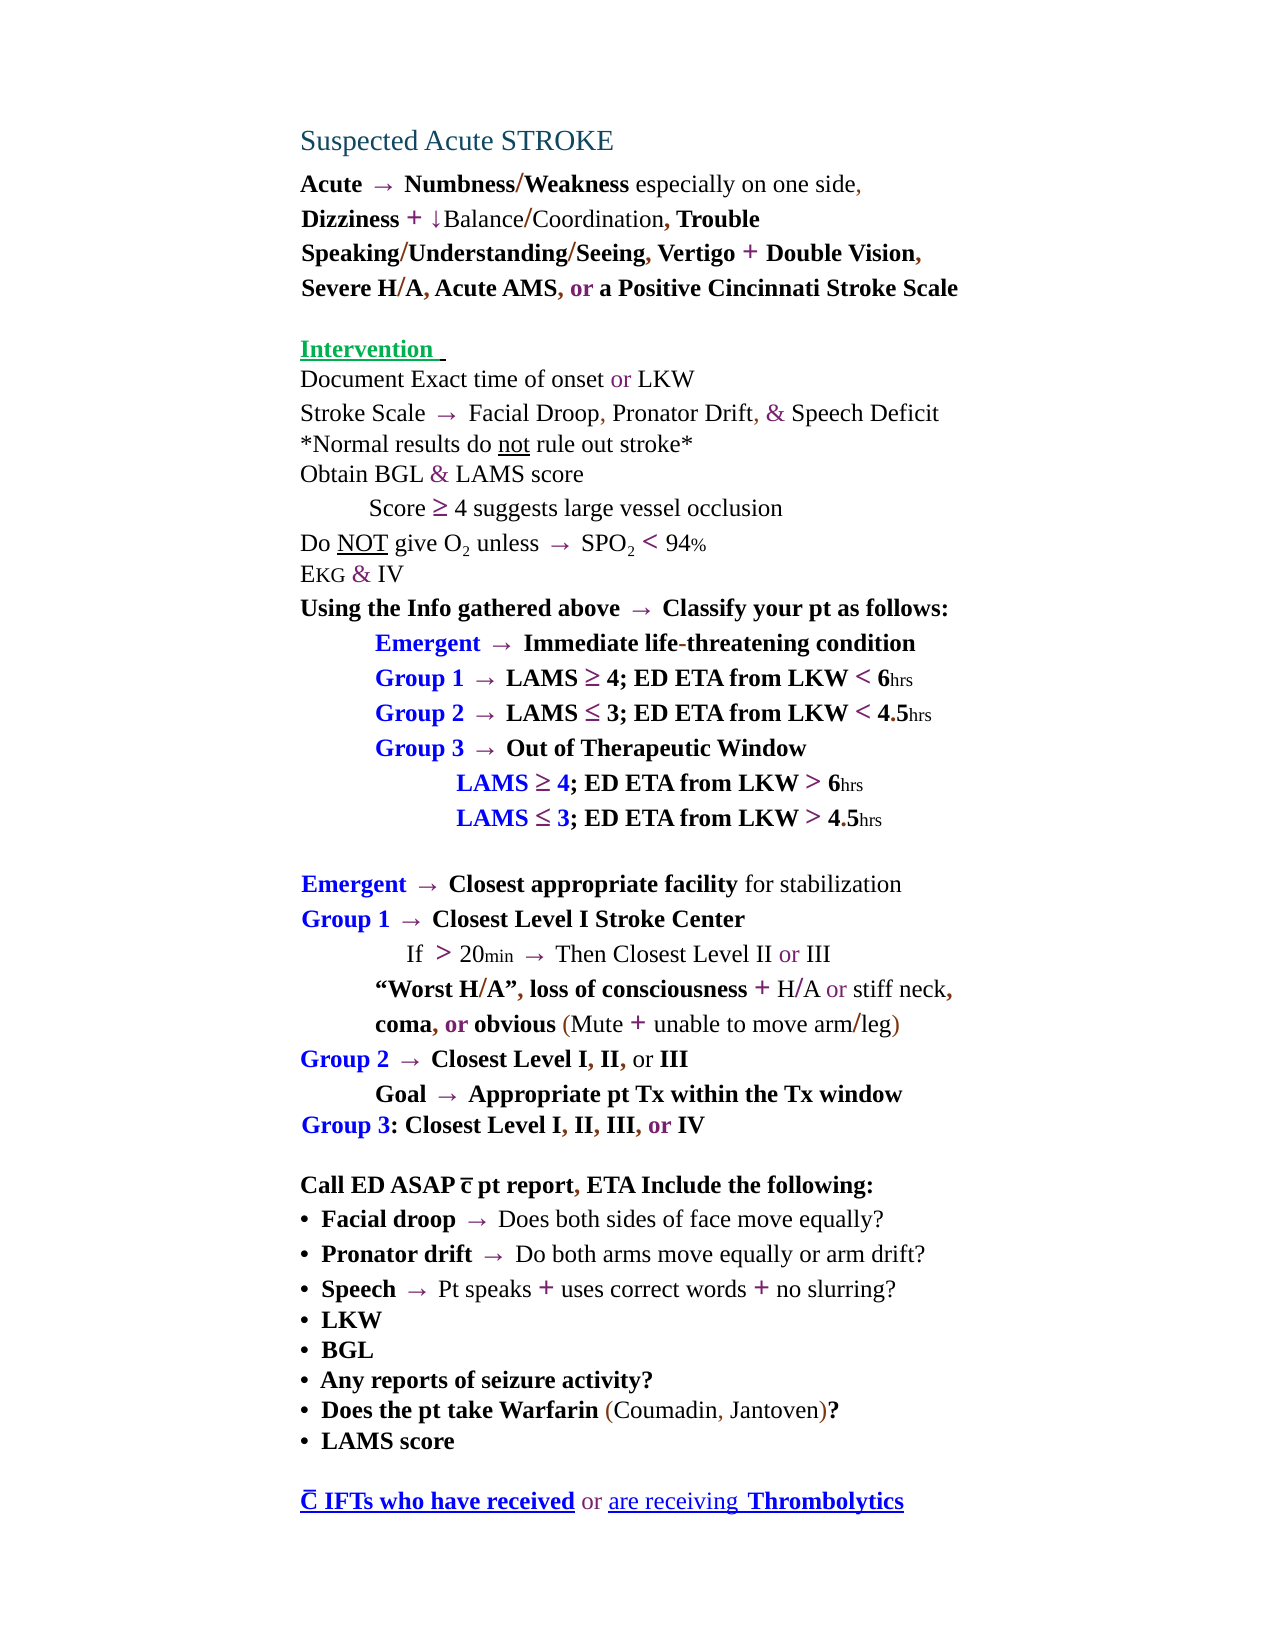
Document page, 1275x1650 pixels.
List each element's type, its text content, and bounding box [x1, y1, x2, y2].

text Obtain BGL & LAMS score [300, 459, 969, 488]
text Group 1 → LAMS ≥ 4; ED ETA from LKW < 6hrs [300, 659, 969, 693]
text Group 1 → Closest Level I Stroke Center [300, 900, 969, 933]
text • Pronator drift → Do both arms move equally or arm drift? [300, 1235, 969, 1268]
text EKG & IV [300, 559, 969, 588]
text • Speech → Pt speaks + uses correct words + no slurring? [300, 1270, 969, 1303]
text Score ≥ 4 suggests large vessel occlusion [300, 489, 969, 523]
text • LAMS score [300, 1426, 969, 1455]
text “Worst H/A”, loss of consciousness + H/A or stiff neck, [301, 970, 969, 1003]
text Emergent → Immediate life-threatening condition [300, 624, 969, 658]
text Goal → Appropriate pt Tx within the Tx window [301, 1075, 969, 1108]
text • Any reports of seizure activity? [300, 1365, 969, 1394]
text Acute → Numbness/Weakness especially on one side, Dizziness + ↓Balance/Coordination, Trouble Speaking/Understanding/Seeing, Vertigo + Double Vision, Severe H/A, Acute AMS, or a Positive Cincinnati Stroke Scale [300, 166, 969, 302]
text Using the Info gathered above → Classify your pt as follows: [300, 589, 969, 623]
text Group 3 → Out of Therapeutic Window [300, 729, 969, 763]
text Emergent → Closest appropriate facility for stabilization [300, 865, 969, 898]
text Do NOT give O₂ unless → SPO₂ < 94% [300, 524, 969, 558]
text C̅ IFTs who have received or are receiving Thrombolytics [300, 1486, 969, 1515]
text Group 3: Closest Level I, II, III, or IV [300, 1110, 969, 1138]
text • LKW [300, 1305, 969, 1334]
text Group 2 → LAMS ≤ 3; ED ETA from LKW < 4.5hrs [300, 694, 969, 728]
text Group 2 → Closest Level I, II, or III [300, 1040, 969, 1073]
text • BGL [300, 1335, 969, 1364]
text Stroke Scale → Facial Droop, Pronator Drift, & Speech Deficit [300, 394, 969, 428]
text If > 20min → Then Closest Level II or III [301, 935, 969, 968]
subtitle Suspected Acute STROKE [300, 123, 969, 156]
text LAMS ≤ 3; ED ETA from LKW > 4.5hrs [376, 799, 969, 833]
text Document Exact time of onset or LKW [300, 364, 969, 393]
text coma, or obvious (Mute + unable to move arm/leg) [301, 1005, 969, 1038]
text • Facial droop → Does both sides of face move equally? [300, 1200, 969, 1233]
text • Does the pt take Warfarin (Coumadin, Jantoven)? [300, 1395, 969, 1424]
text LAMS ≥ 4; ED ETA from LKW > 6hrs [376, 764, 969, 798]
text Call ED ASAP c̅ pt report, ETA Include the following: [300, 1170, 969, 1199]
text *Normal results do not rule out stroke* [300, 429, 969, 458]
text Intervention [300, 334, 969, 363]
